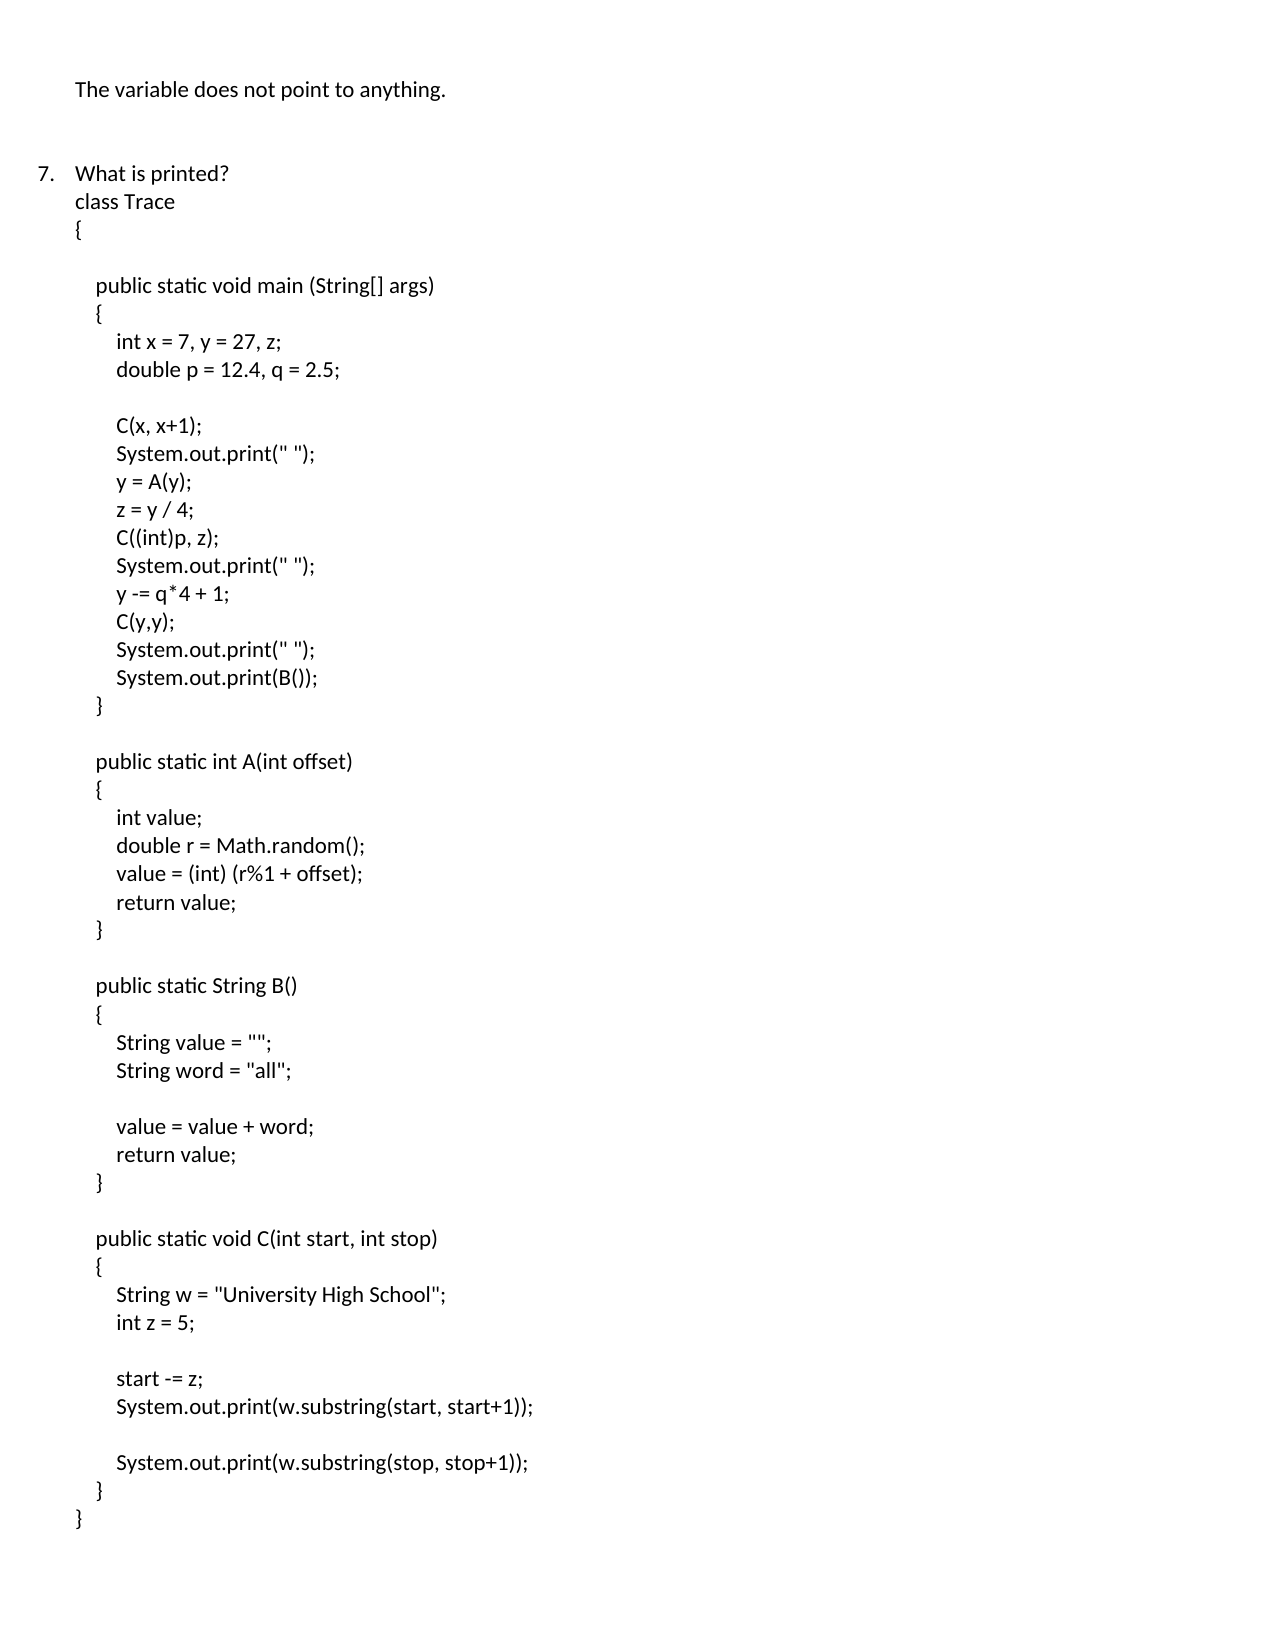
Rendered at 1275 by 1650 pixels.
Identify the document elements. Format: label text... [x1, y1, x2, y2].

text } [75, 691, 1200, 719]
text double r = Math.random(); [75, 832, 1200, 859]
text C(x, x+1); [75, 411, 1200, 439]
text { [75, 1252, 1200, 1280]
text return value; [75, 888, 1200, 916]
text System.out.print(" "); [75, 551, 1200, 579]
text int z = 5; [75, 1308, 1200, 1336]
text { [75, 1000, 1200, 1028]
text public static void C(int start, int stop) [75, 1224, 1200, 1252]
list What is printed? [37, 159, 1200, 187]
text double p = 12.4, q = 2.5; [75, 355, 1200, 383]
text System.out.print(w.substring(start, start+1)); [75, 1392, 1200, 1420]
text public static String B() [75, 972, 1200, 1000]
text } [75, 1168, 1200, 1196]
text return value; [75, 1140, 1200, 1168]
text public static int A(int offset) [75, 747, 1200, 776]
text System.out.print(" "); [75, 439, 1200, 467]
text } [75, 1504, 1200, 1532]
text value = (int) (r%1 + offset); [75, 859, 1200, 888]
text String w = "University High School"; [75, 1280, 1200, 1308]
text class Trace [75, 187, 1200, 215]
text C((int)p, z); [75, 523, 1200, 551]
text String word = "all"; [75, 1056, 1200, 1084]
text } [75, 916, 1200, 944]
text value = value + word; [75, 1112, 1200, 1140]
text y -= q*4 + 1; [75, 579, 1200, 607]
text } [75, 1476, 1200, 1504]
text The variable does not point to anything. [75, 75, 1200, 103]
text int value; [75, 803, 1200, 832]
text public static void main (String[] args) [75, 271, 1200, 299]
text String value = ""; [75, 1028, 1200, 1056]
text System.out.print(w.substring(stop, stop+1)); [75, 1448, 1200, 1476]
text { [75, 299, 1200, 327]
text start -= z; [75, 1364, 1200, 1392]
text z = y / 4; [75, 495, 1200, 523]
text C(y,y); [75, 607, 1200, 635]
text { [75, 215, 1200, 243]
text { [75, 776, 1200, 803]
text System.out.print(B()); [75, 663, 1200, 691]
text int x = 7, y = 27, z; [75, 327, 1200, 355]
text y = A(y); [75, 467, 1200, 495]
text System.out.print(" "); [75, 635, 1200, 663]
